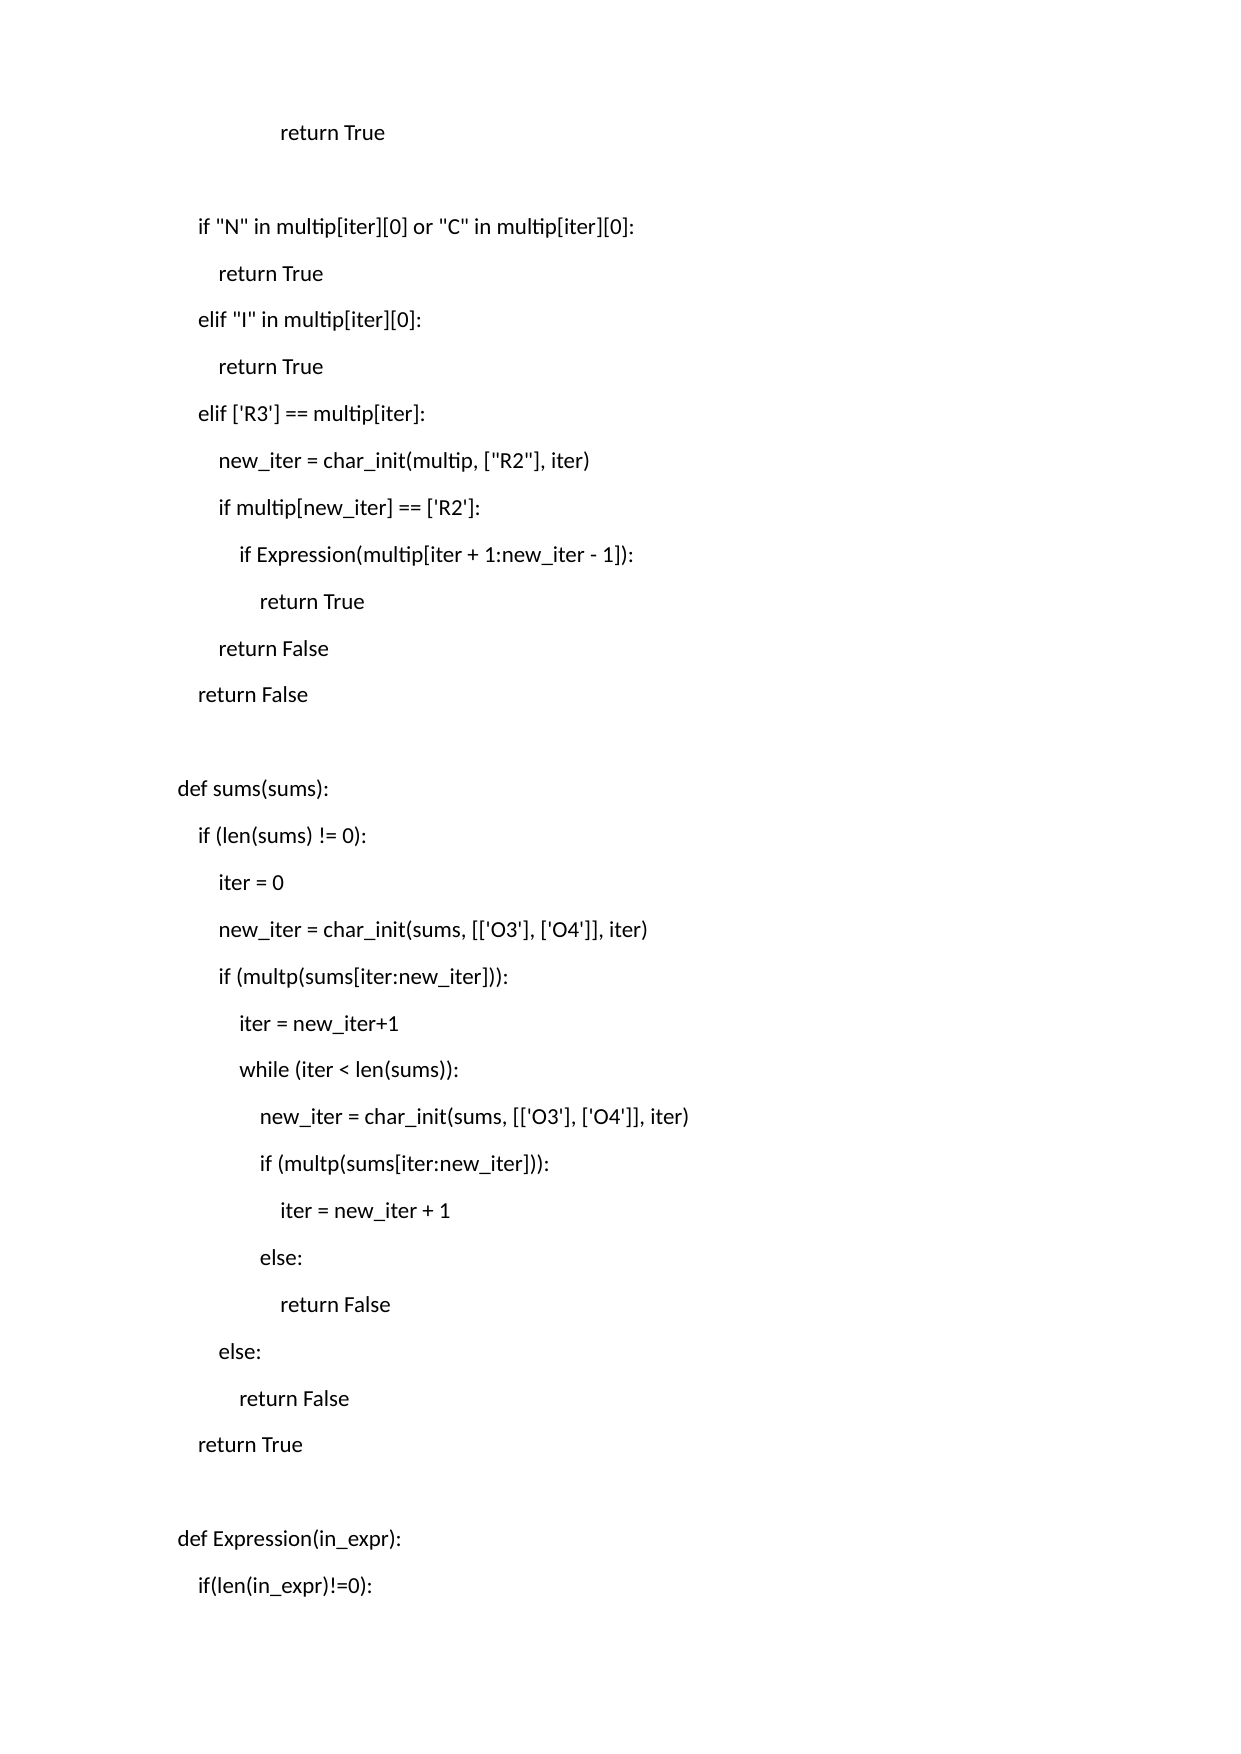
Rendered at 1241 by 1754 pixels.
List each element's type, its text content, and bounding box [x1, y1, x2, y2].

text iter = 0 [177, 868, 1152, 896]
text else: [177, 1243, 1152, 1271]
text if(len(in_expr)!=0): [177, 1571, 1152, 1599]
text elif "I" in multip[iter][0]: [177, 306, 1152, 334]
text if multip[new_iter] == ['R2']: [177, 493, 1152, 521]
text if (multp(sums[iter:new_iter])): [177, 1149, 1152, 1177]
text iter = new_iter+1 [177, 1009, 1152, 1037]
text return False [177, 681, 1152, 709]
text return True [177, 352, 1152, 381]
text return False [177, 1290, 1152, 1318]
text return False [177, 1384, 1152, 1412]
text elif ['R3'] == multip[iter]: [177, 399, 1152, 427]
text return True [177, 118, 1152, 146]
text while (iter < len(sums)): [177, 1056, 1152, 1084]
text new_iter = char_init(sums, [['O3'], ['O4']], iter) [177, 915, 1152, 943]
text new_iter = char_init(multip, ["R2"], iter) [177, 446, 1152, 474]
text if Expression(multip[iter + 1:new_iter - 1]): [177, 540, 1152, 568]
text else: [177, 1337, 1152, 1365]
text return True [177, 587, 1152, 615]
text return True [177, 259, 1152, 287]
text new_iter = char_init(sums, [['O3'], ['O4']], iter) [177, 1102, 1152, 1131]
text def sums(sums): [177, 774, 1152, 802]
text return False [177, 634, 1152, 662]
text if (multp(sums[iter:new_iter])): [177, 962, 1152, 990]
text if (len(sums) != 0): [177, 821, 1152, 849]
text return True [177, 1431, 1152, 1459]
text def Expression(in_expr): [177, 1524, 1152, 1552]
text if "N" in multip[iter][0] or "C" in multip[iter][0]: [177, 212, 1152, 240]
text iter = new_iter + 1 [177, 1196, 1152, 1224]
